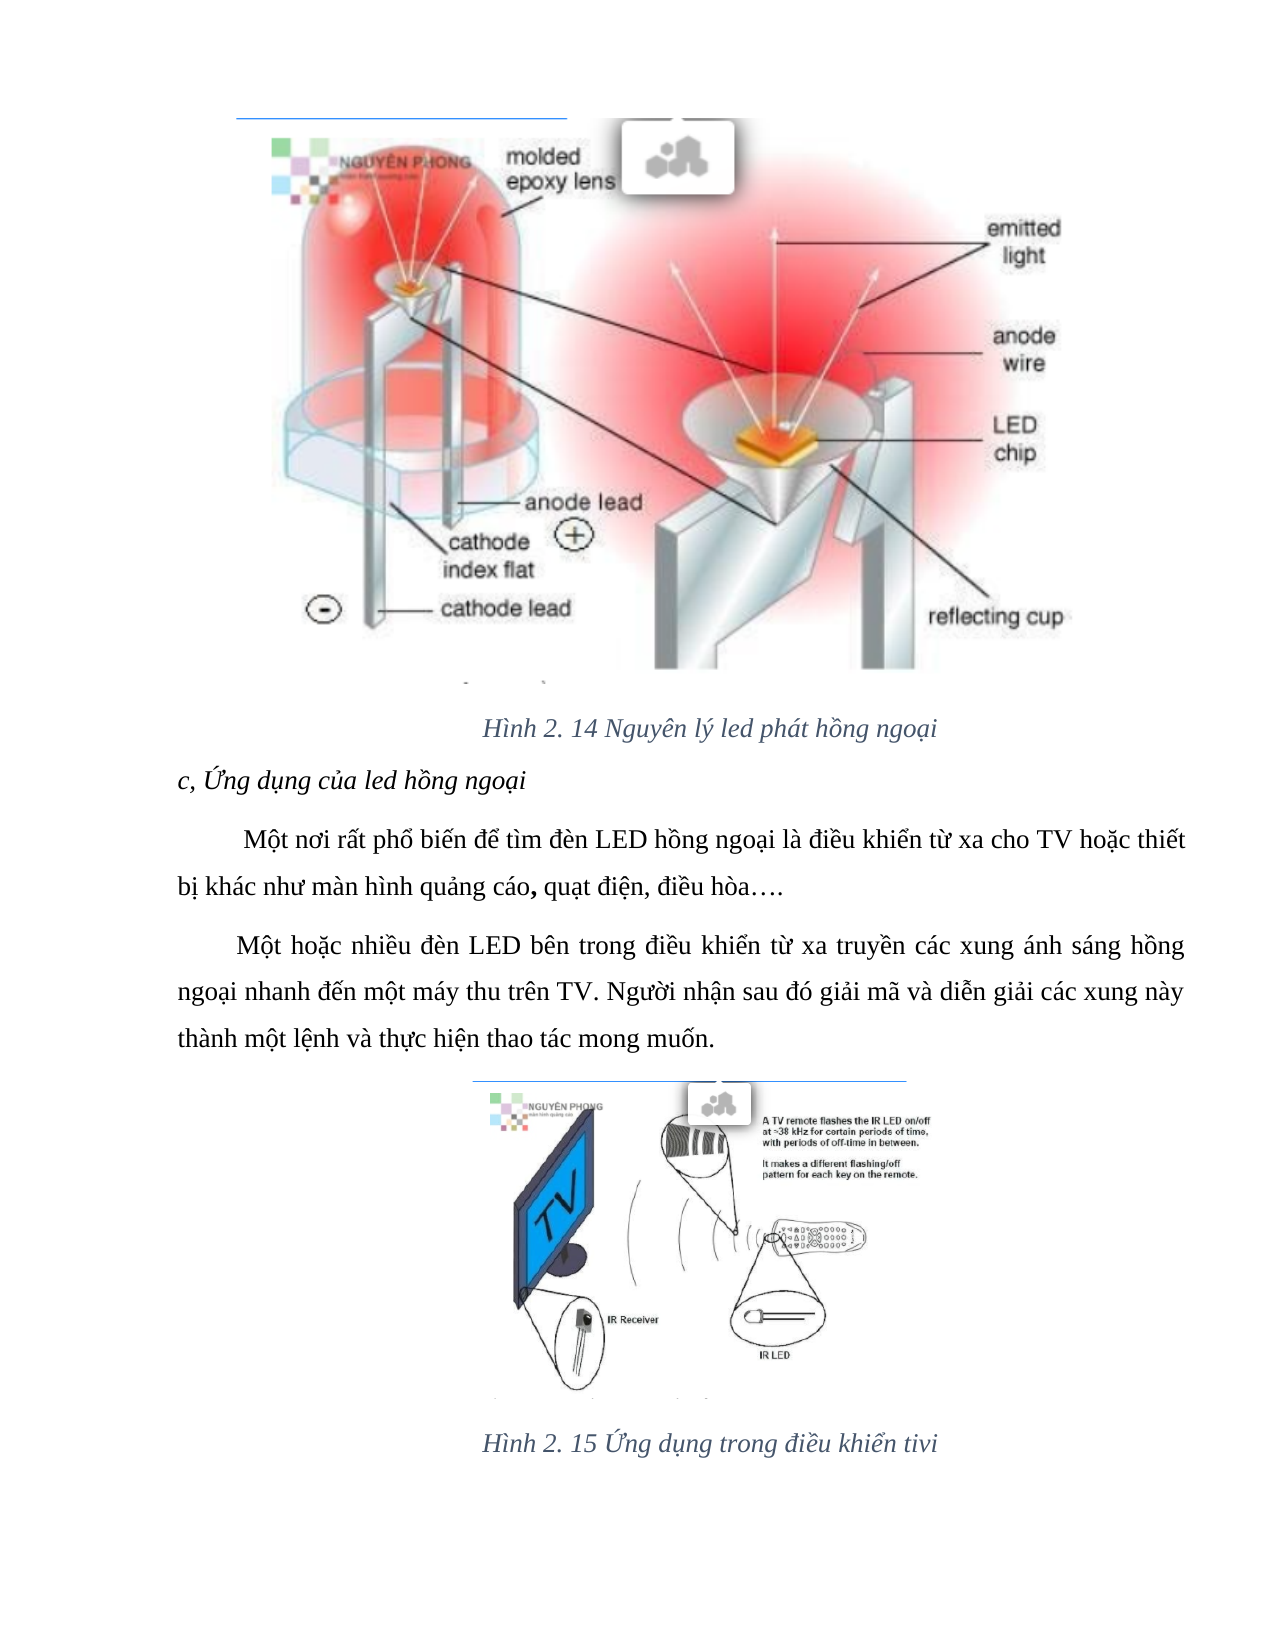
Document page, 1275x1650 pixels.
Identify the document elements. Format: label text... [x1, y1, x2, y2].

text Một nơi rất phổ biến để tìm đèn LED hồng ngoại là điều khiển từ xa cho TV hoặc thiết bị khác như màn hình quảng cáo, quạt điện, điều hòa…. [177, 823, 1186, 901]
picture [472, 1081, 950, 1399]
text c, Ứng dụng của led hồng ngoại [177, 764, 1186, 795]
picture [236, 118, 1102, 684]
text Hình 2. 14 Nguyên lý led phát hồng ngoại [177, 712, 1186, 743]
text Một hoặc nhiều đèn LED bên trong điều khiển từ xa truyền các xung ánh sáng hồng ngoại nhanh đến một máy thu trên TV. Người nhận sau đó giải mã và diễn giải các xung này thành một lệnh và thực hiện thao tác mong muốn. [177, 1007, 1186, 1053]
text Một hoặc nhiều đèn LED bên trong điều khiển từ xa truyền các xung ánh sáng hồng ngoại nhanh đến một máy thu trên TV. Người nhận sau đó giải mã và diễn giải các xung này thành một lệnh và thực hiện thao tác mong muốn. [177, 929, 1186, 976]
text Hình 2. 15 Ứng dụng trong điều khiển tivi [177, 1427, 1186, 1458]
